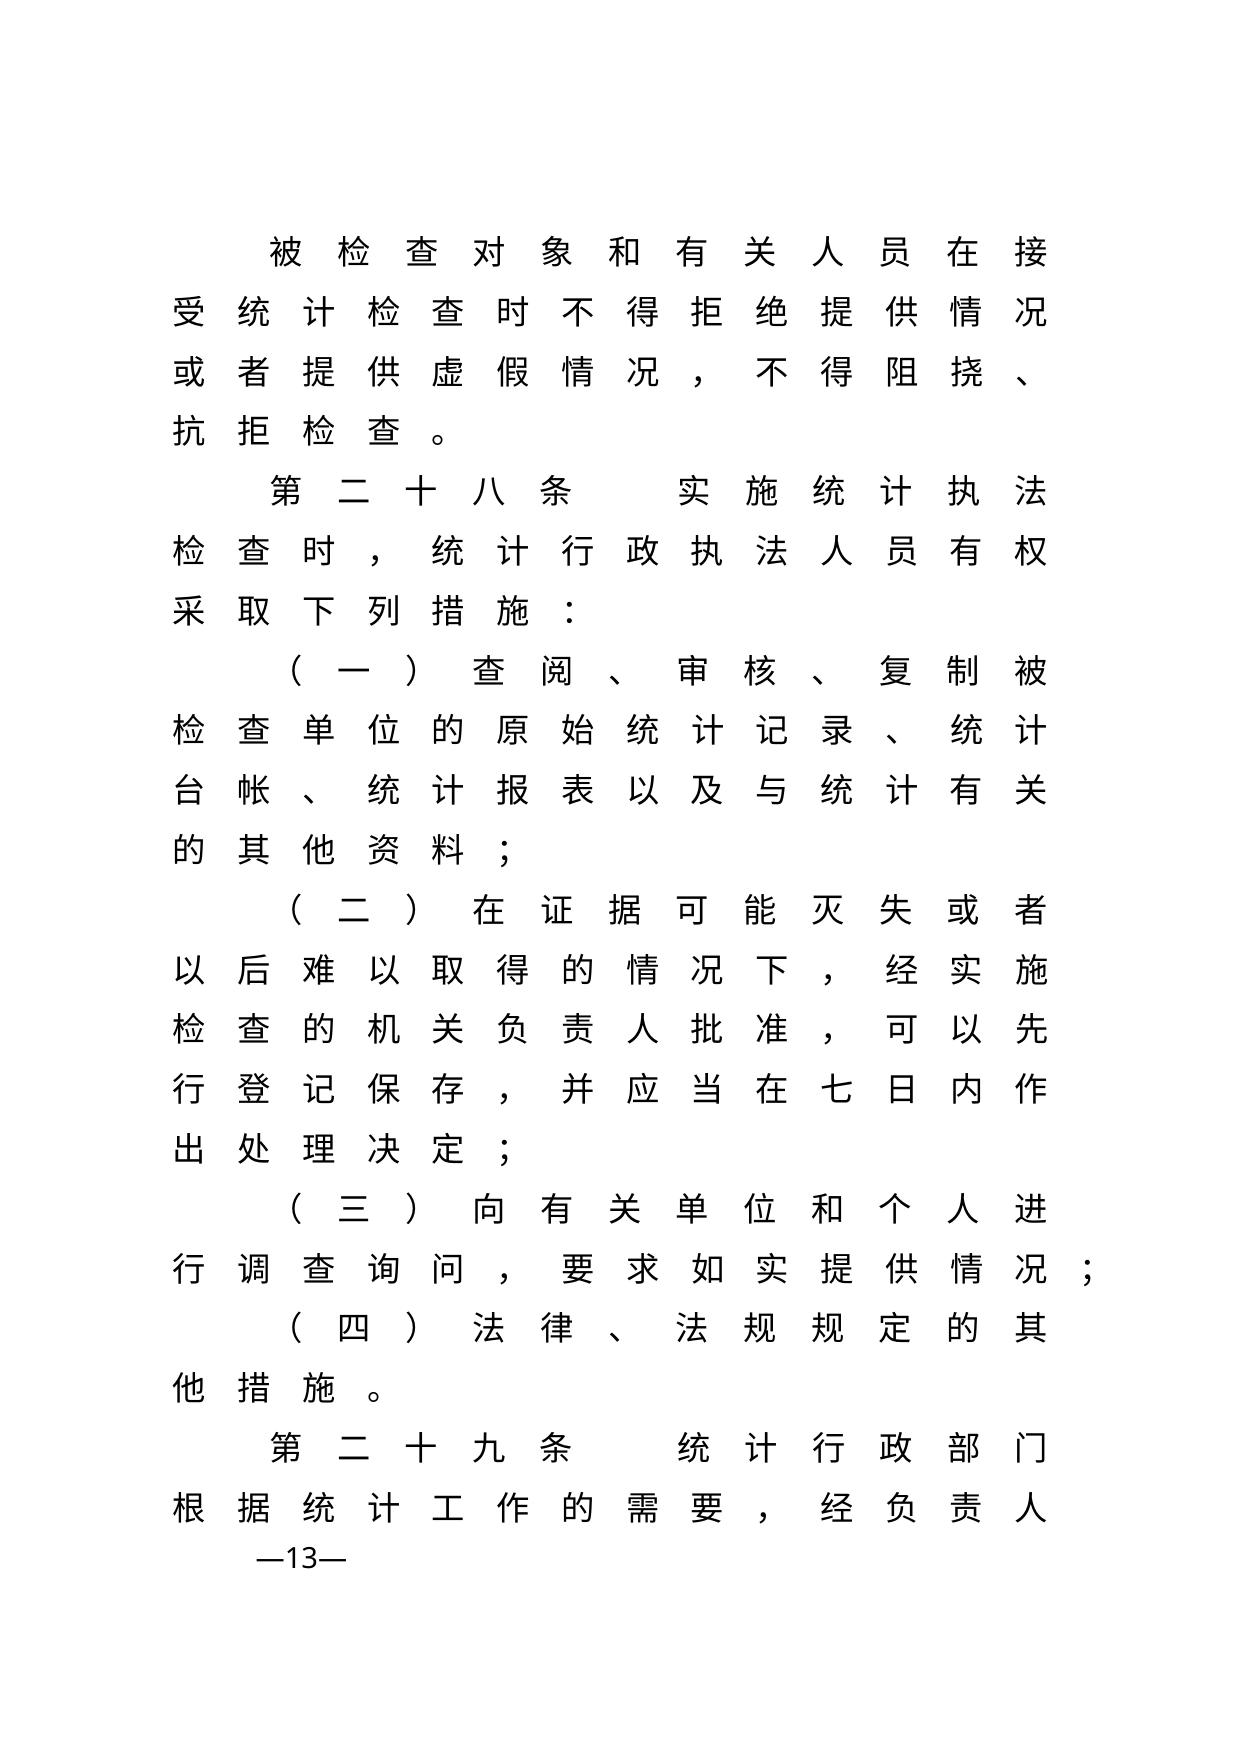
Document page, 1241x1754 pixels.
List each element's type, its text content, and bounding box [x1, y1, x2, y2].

text 第二十八条 实施统计执法检查时，统计行政执法人员有权采取下列措施： [172, 459, 1079, 639]
text （三）向有关单位和个人进行调查询问，要求如实提供情况； [172, 1177, 1079, 1296]
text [172, 1416, 1079, 1536]
text 被检查对象和有关人员在接受统计检查时不得拒绝提供情况或者提供虚假情况，不得阻挠、抗拒检查。 [172, 220, 1079, 459]
text （四）法律、法规规定的其他措施。 [172, 1296, 1079, 1416]
text （一）查阅、审核、复制被检查单位的原始统计记录、统计台帐、统计报表以及与统计有关的其他资料； [172, 639, 1079, 878]
text （二）在证据可能灭失或者以后难以取得的情况下，经实施检查的机关负责人批准，可以先行登记保存，并应当在七日内作出处理决定； [172, 878, 1079, 1177]
